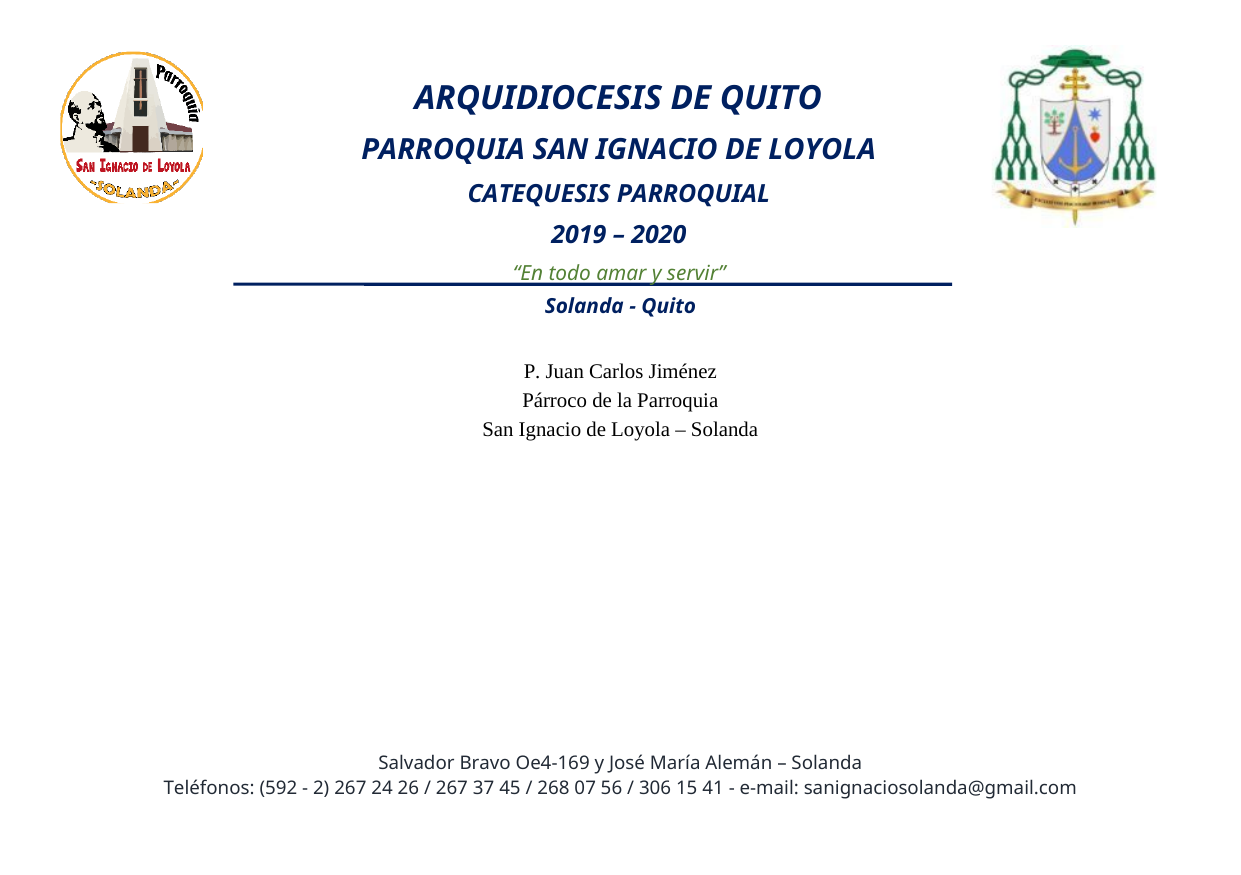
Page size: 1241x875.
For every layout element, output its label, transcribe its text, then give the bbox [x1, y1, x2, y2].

text Párroco de la Parroquia [59, 388, 1181, 412]
text P. Juan Carlos Jiménez [59, 359, 1181, 383]
picture [991, 45, 1159, 226]
text San Ignacio de Loyola – Solanda [59, 417, 1181, 441]
picture [59, 51, 203, 202]
